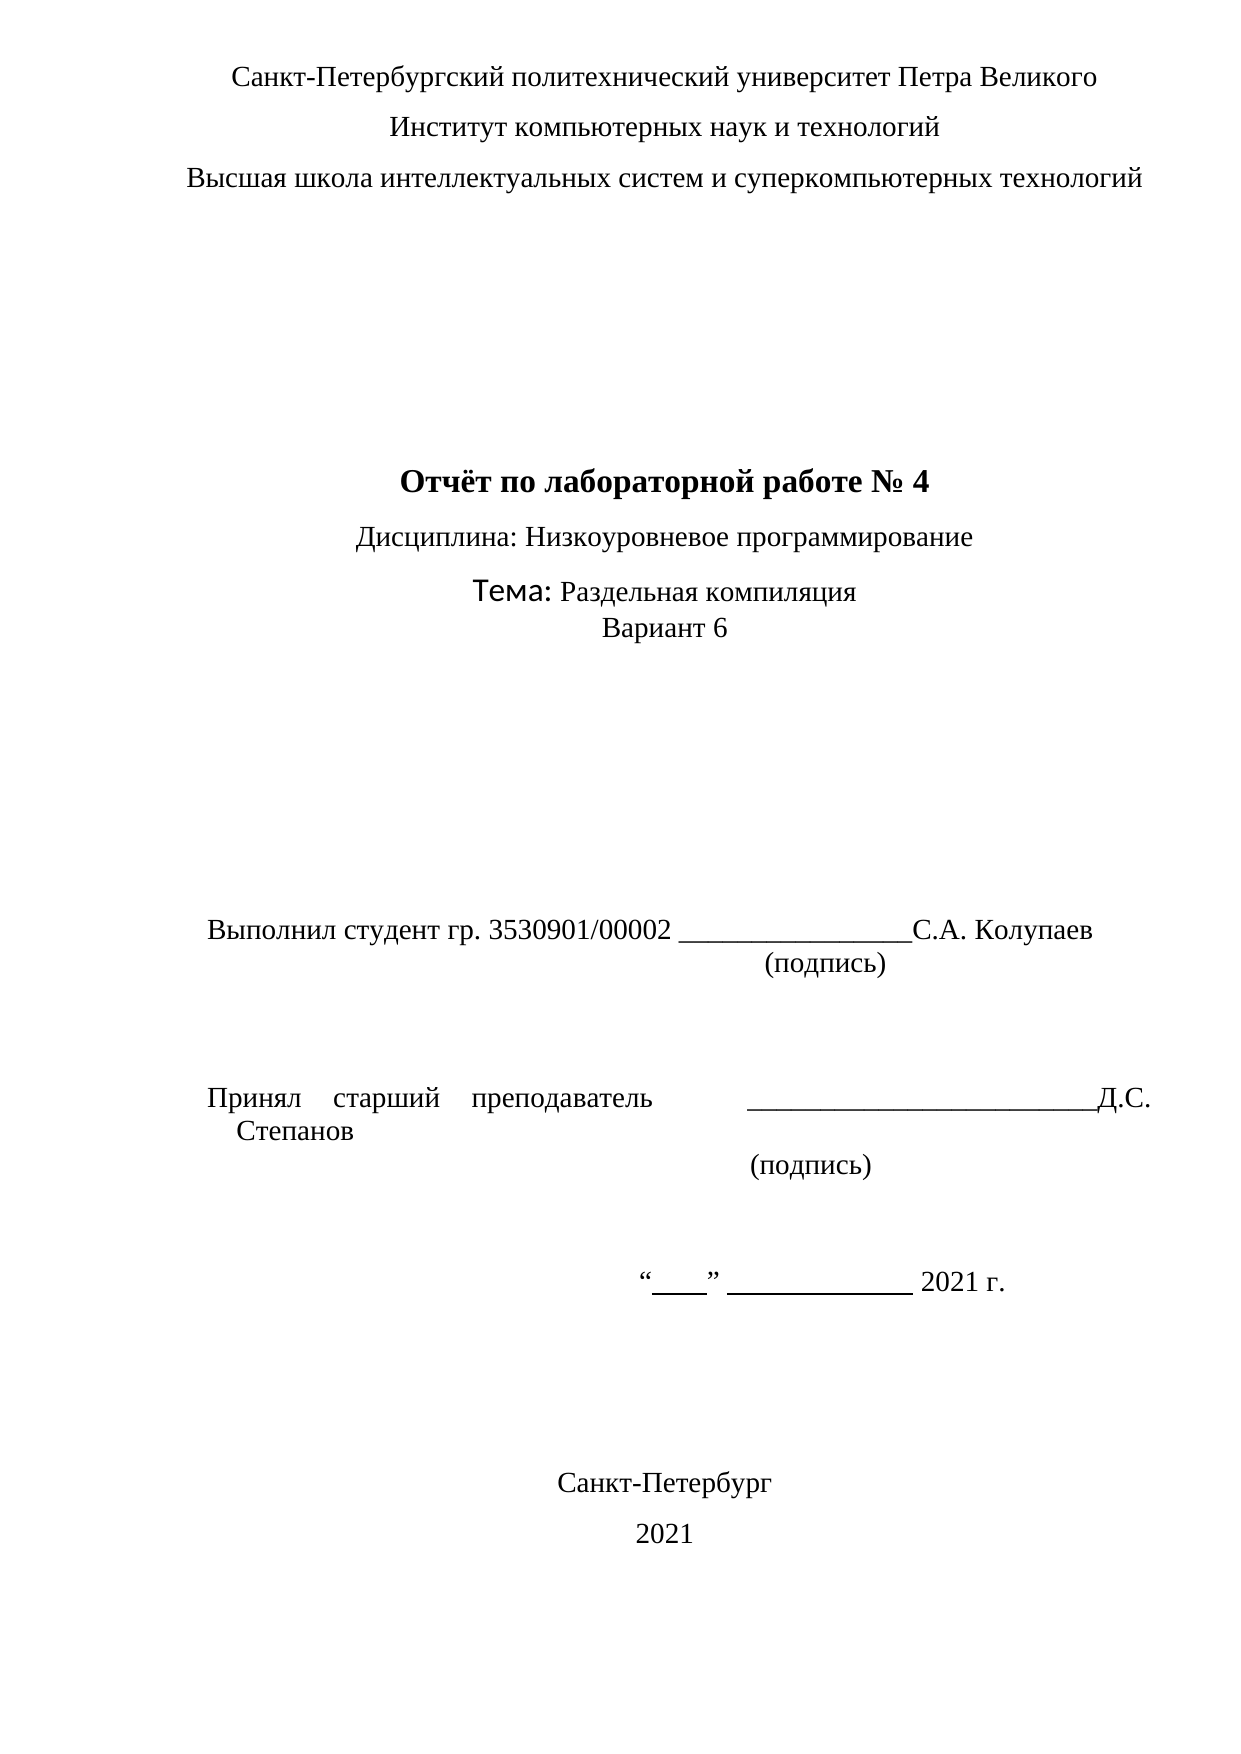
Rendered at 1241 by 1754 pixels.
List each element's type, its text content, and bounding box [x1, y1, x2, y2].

text Санкт-Петербург [177, 1465, 1152, 1499]
text (подпись) [236, 1147, 1152, 1180]
text (подпись) [236, 946, 1152, 979]
text Дисциплина: Низкоуровневое программирование [177, 519, 1152, 553]
text 2021 [177, 1516, 1152, 1549]
text Высшая школа интеллектуальных систем и суперкомпьютерных технологий [177, 160, 1152, 193]
text “ ” 2021 г. [296, 1264, 1152, 1298]
text Вариант 6 [177, 610, 1152, 644]
subtitle Тема: Раздельная компиляция [177, 569, 1152, 610]
text Отчёт по лабораторной работе № 4 [177, 462, 1152, 500]
text Институт компьютерных наук и технологий [177, 109, 1152, 143]
text Принял старший преподаватель ________________________Д.С. Степанов [207, 1080, 1152, 1147]
text Санкт-Петербургский политехнический университет Петра Великого [177, 59, 1152, 93]
text Выполнил студент гр. 3530901/00002 ________________С.А. Колупаев [207, 912, 1152, 946]
